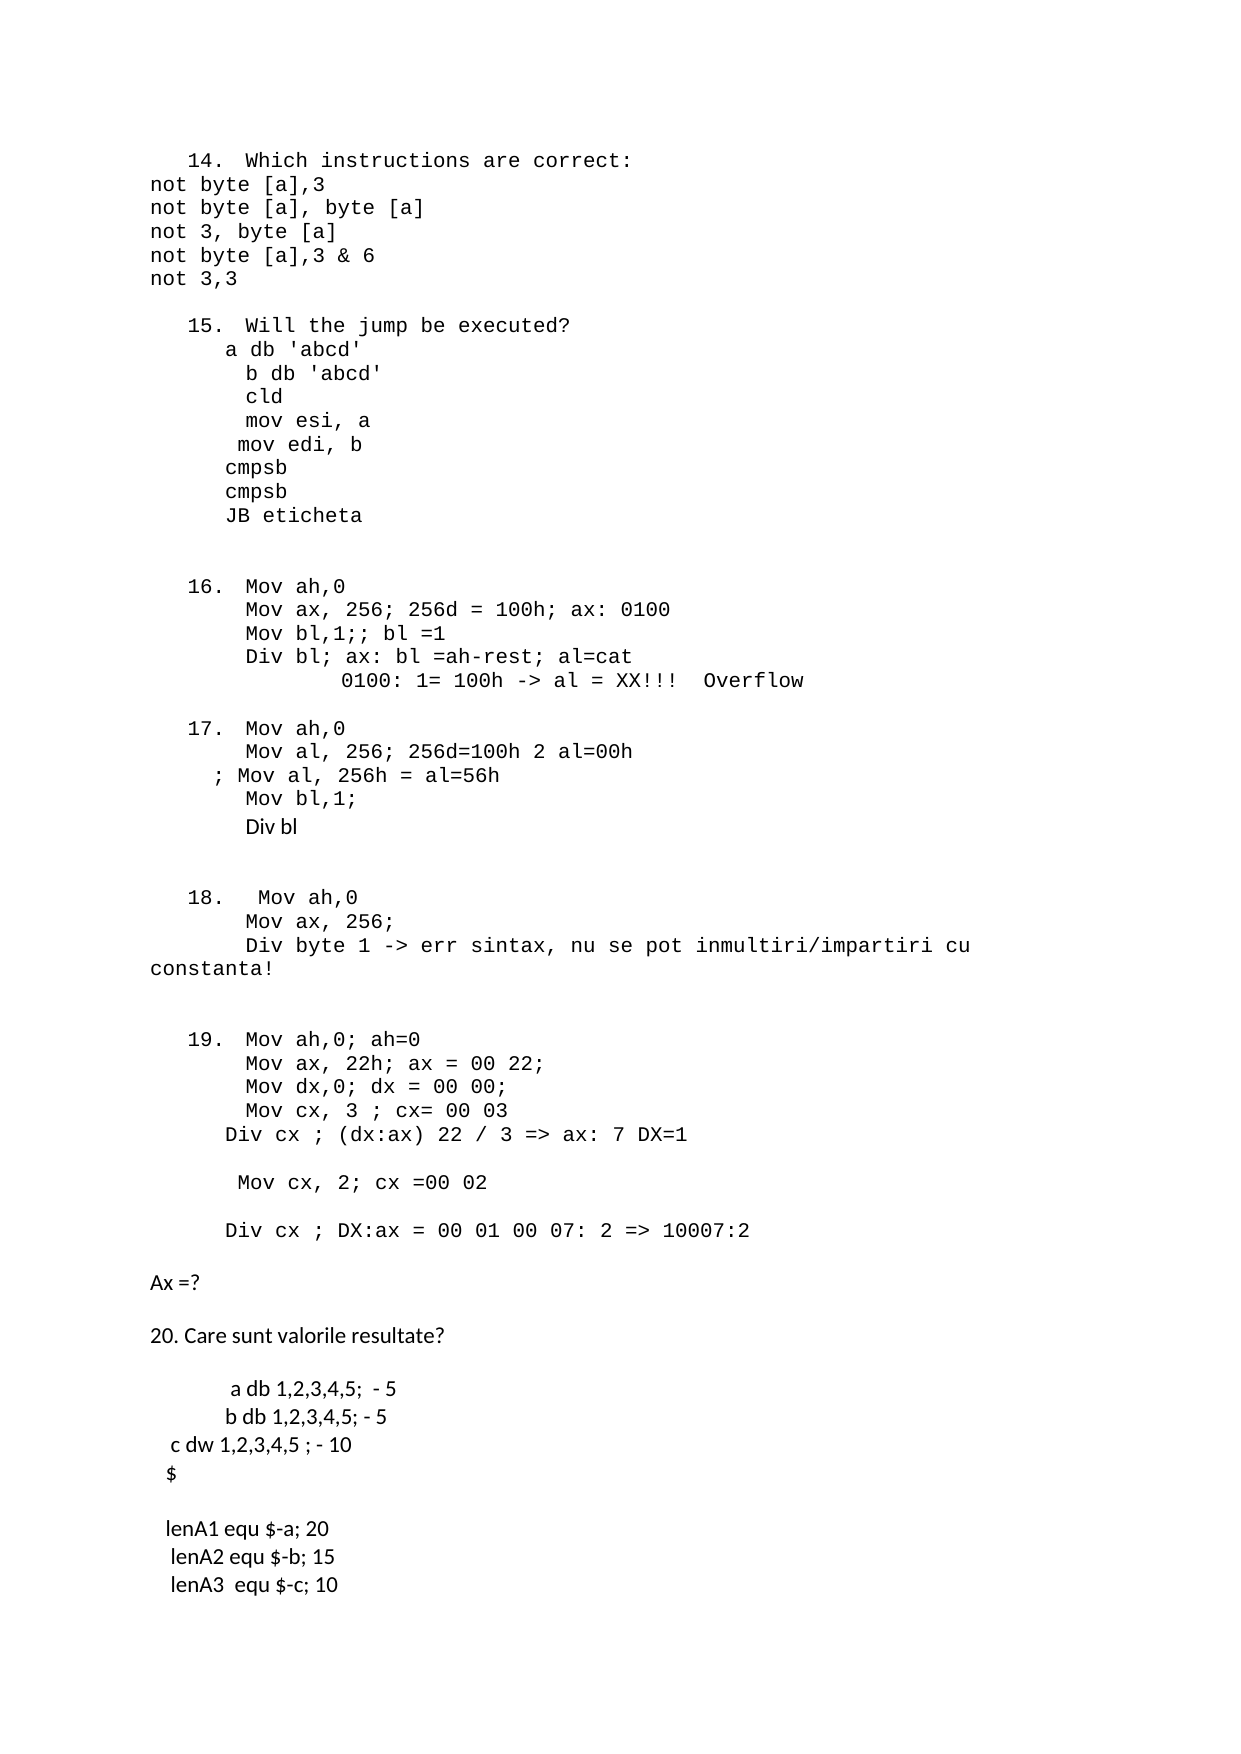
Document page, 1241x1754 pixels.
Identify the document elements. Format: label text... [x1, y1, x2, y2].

text Div cx ; (dx:ax) 22 / 3 => ax: 7 DX=1 [150, 1124, 1090, 1147]
list Which instructions are correct: [187, 150, 1090, 174]
text ; Mov al, 256h = al=56h [150, 765, 1090, 788]
text Div byte 1 -> err sintax, nu se pot inmultiri/impartiri cu constanta! [150, 935, 1090, 982]
text Mov bl,1;; bl =1 [150, 623, 1090, 647]
text Mov ax, 256; [150, 911, 1090, 935]
text lenA1 equ $-a; 20 [150, 1514, 1090, 1542]
text not byte [a],3 [150, 174, 1090, 197]
text mov esi, a [225, 410, 1090, 434]
text Ax =? [150, 1268, 1090, 1296]
text $ [150, 1458, 1090, 1486]
list Mov ah,0 [187, 887, 1090, 911]
text cmpsb [225, 481, 1090, 505]
text 20. Care sunt valorile resultate? [150, 1321, 1090, 1349]
text a db 1,2,3,4,5; - 5 [150, 1374, 1090, 1402]
list Will the jump be executed? [187, 316, 1090, 339]
text lenA3 equ $-c; 10 [150, 1570, 1090, 1598]
text not byte [a],3 & 6 [150, 244, 1090, 268]
text cld [225, 386, 1090, 410]
text not byte [a], byte [a] [150, 197, 1090, 221]
text not 3,3 [150, 268, 1090, 292]
text b db 1,2,3,4,5; - 5 [150, 1402, 1090, 1430]
text Mov al, 256; 256d=100h 2 al=00h [150, 741, 1090, 765]
list Mov ah,0 [187, 576, 1090, 599]
text Div bl; ax: bl =ah-rest; al=cat [150, 647, 1090, 670]
text a db 'abcd' [225, 339, 1090, 363]
text Div bl [150, 812, 1090, 840]
text Mov cx, 3 ; cx= 00 03 [150, 1100, 1090, 1124]
text lenA2 equ $-b; 15 [150, 1542, 1090, 1570]
text Div cx ; DX:ax = 00 01 00 07: 2 => 10007:2 [150, 1220, 1090, 1243]
text Mov cx, 2; cx =00 02 [150, 1172, 1090, 1196]
text Mov ax, 256; 256d = 100h; ax: 0100 [150, 599, 1090, 623]
text 0100: 1= 100h -> al = XX!!! Overflow [150, 670, 1090, 694]
list Mov ah,0; ah=0 [187, 1029, 1090, 1053]
text Mov dx,0; dx = 00 00; [150, 1077, 1090, 1100]
text b db 'abcd' [187, 363, 1090, 386]
text JB eticheta [225, 505, 1090, 528]
text not 3, byte [a] [150, 221, 1090, 244]
text mov edi, b [225, 434, 1090, 457]
text cmpsb [225, 457, 1090, 481]
list Mov ah,0 [187, 717, 1090, 741]
text Mov ax, 22h; ax = 00 22; [150, 1053, 1090, 1077]
text c dw 1,2,3,4,5 ; - 10 [150, 1430, 1090, 1458]
text Mov bl,1; [150, 788, 1090, 812]
